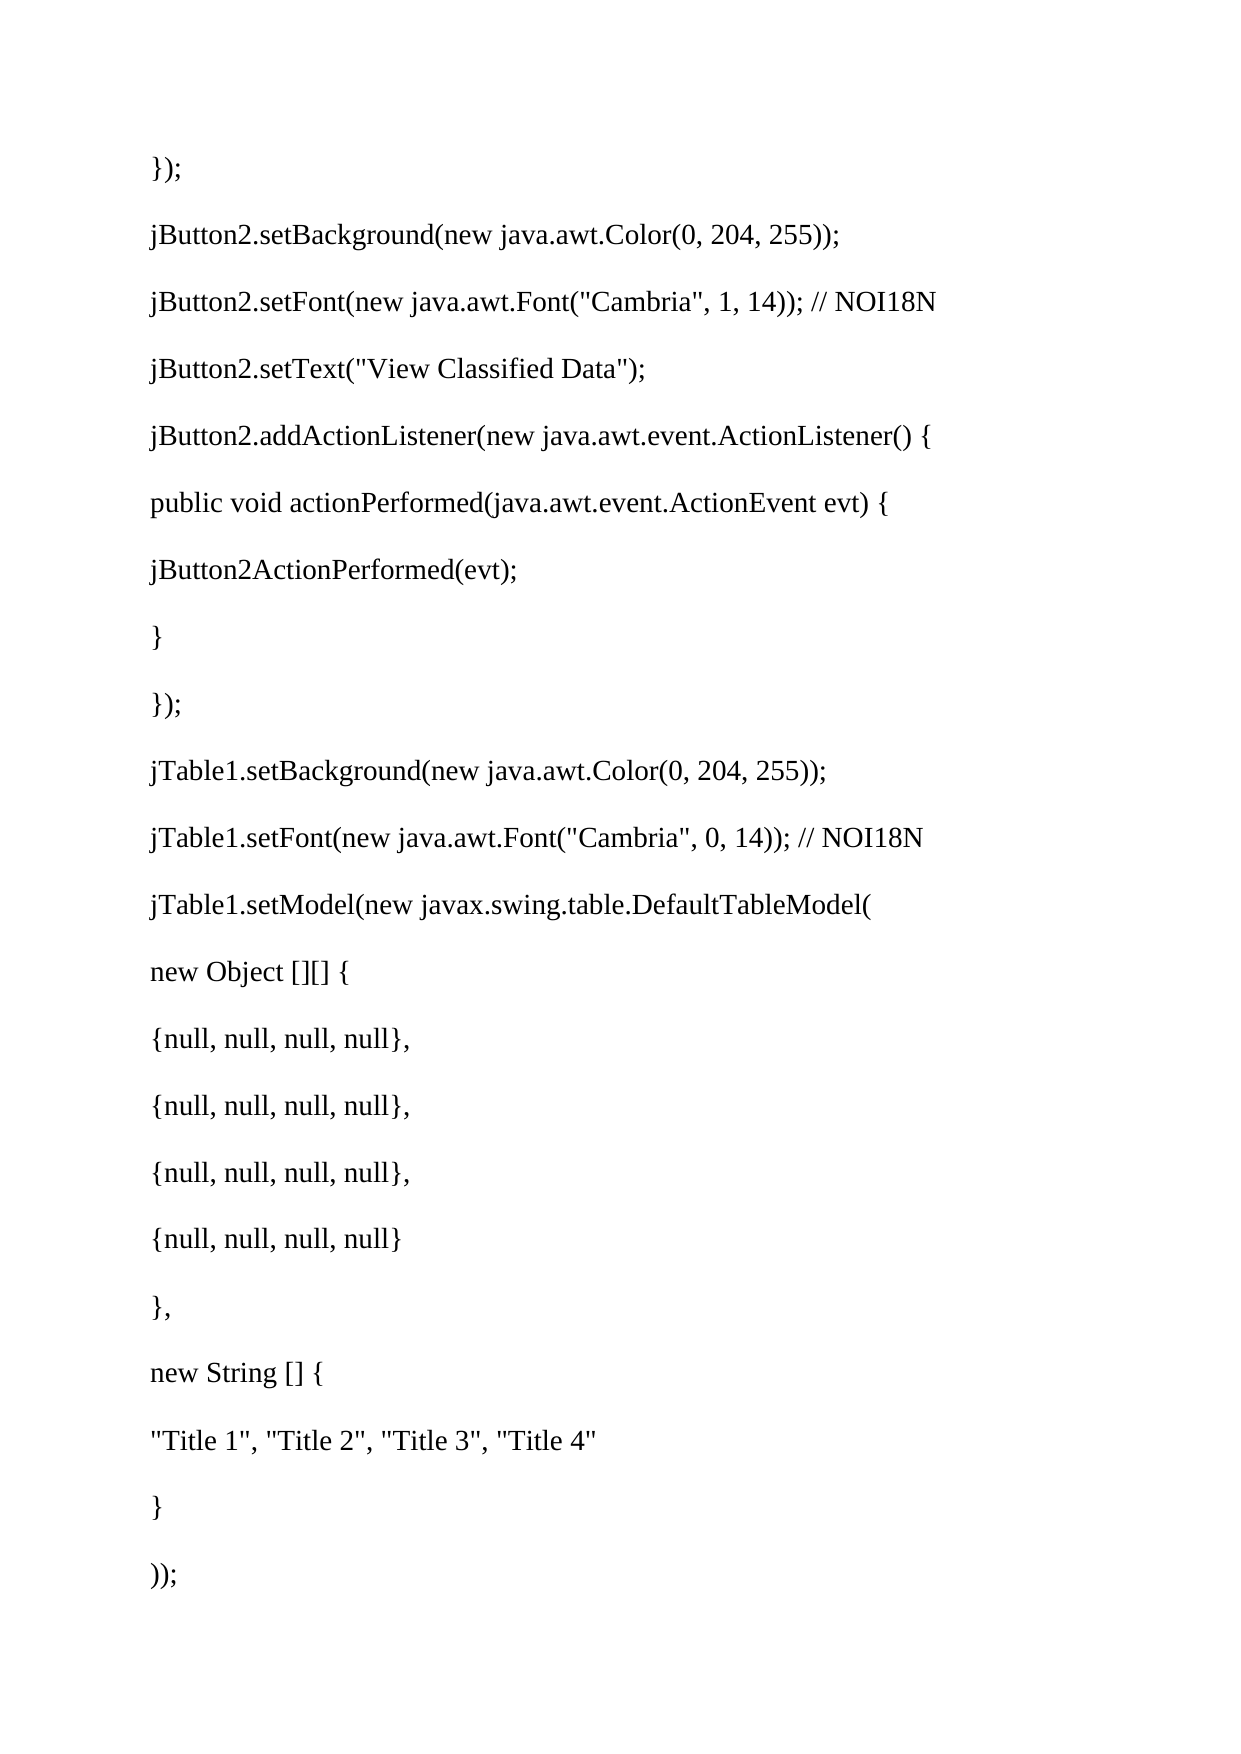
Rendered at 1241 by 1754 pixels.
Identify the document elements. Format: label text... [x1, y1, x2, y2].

text jTable1.setFont(new java.awt.Font("Cambria", 0, 14)); // NOI18N [150, 820, 1090, 853]
text new String [] { [150, 1356, 1090, 1389]
text jButton2ActionPerformed(evt); [150, 552, 1090, 585]
text jButton2.addActionListener(new java.awt.event.ActionListener() { [150, 418, 1090, 451]
text public void actionPerformed(java.awt.event.ActionEvent evt) { [150, 485, 1090, 518]
text }); [150, 686, 1090, 719]
text jButton2.setText("View Classified Data"); [150, 351, 1090, 384]
text {null, null, null, null} [150, 1222, 1090, 1255]
text )); [150, 1557, 1090, 1590]
text } [150, 1489, 1090, 1523]
text "Title 1", "Title 2", "Title 3", "Title 4" [150, 1423, 1090, 1456]
text jButton2.setFont(new java.awt.Font("Cambria", 1, 14)); // NOI18N [150, 284, 1090, 317]
text jTable1.setBackground(new java.awt.Color(0, 204, 255)); [150, 753, 1090, 786]
text }); [150, 150, 1090, 183]
text {null, null, null, null}, [150, 1155, 1090, 1188]
text } [150, 619, 1090, 652]
text }, [150, 1289, 1090, 1322]
text {null, null, null, null}, [150, 1088, 1090, 1121]
text jButton2.setBackground(new java.awt.Color(0, 204, 255)); [150, 217, 1090, 251]
text new Object [][] { [150, 954, 1090, 987]
text {null, null, null, null}, [150, 1021, 1090, 1054]
text jTable1.setModel(new javax.swing.table.DefaultTableModel( [150, 887, 1090, 920]
